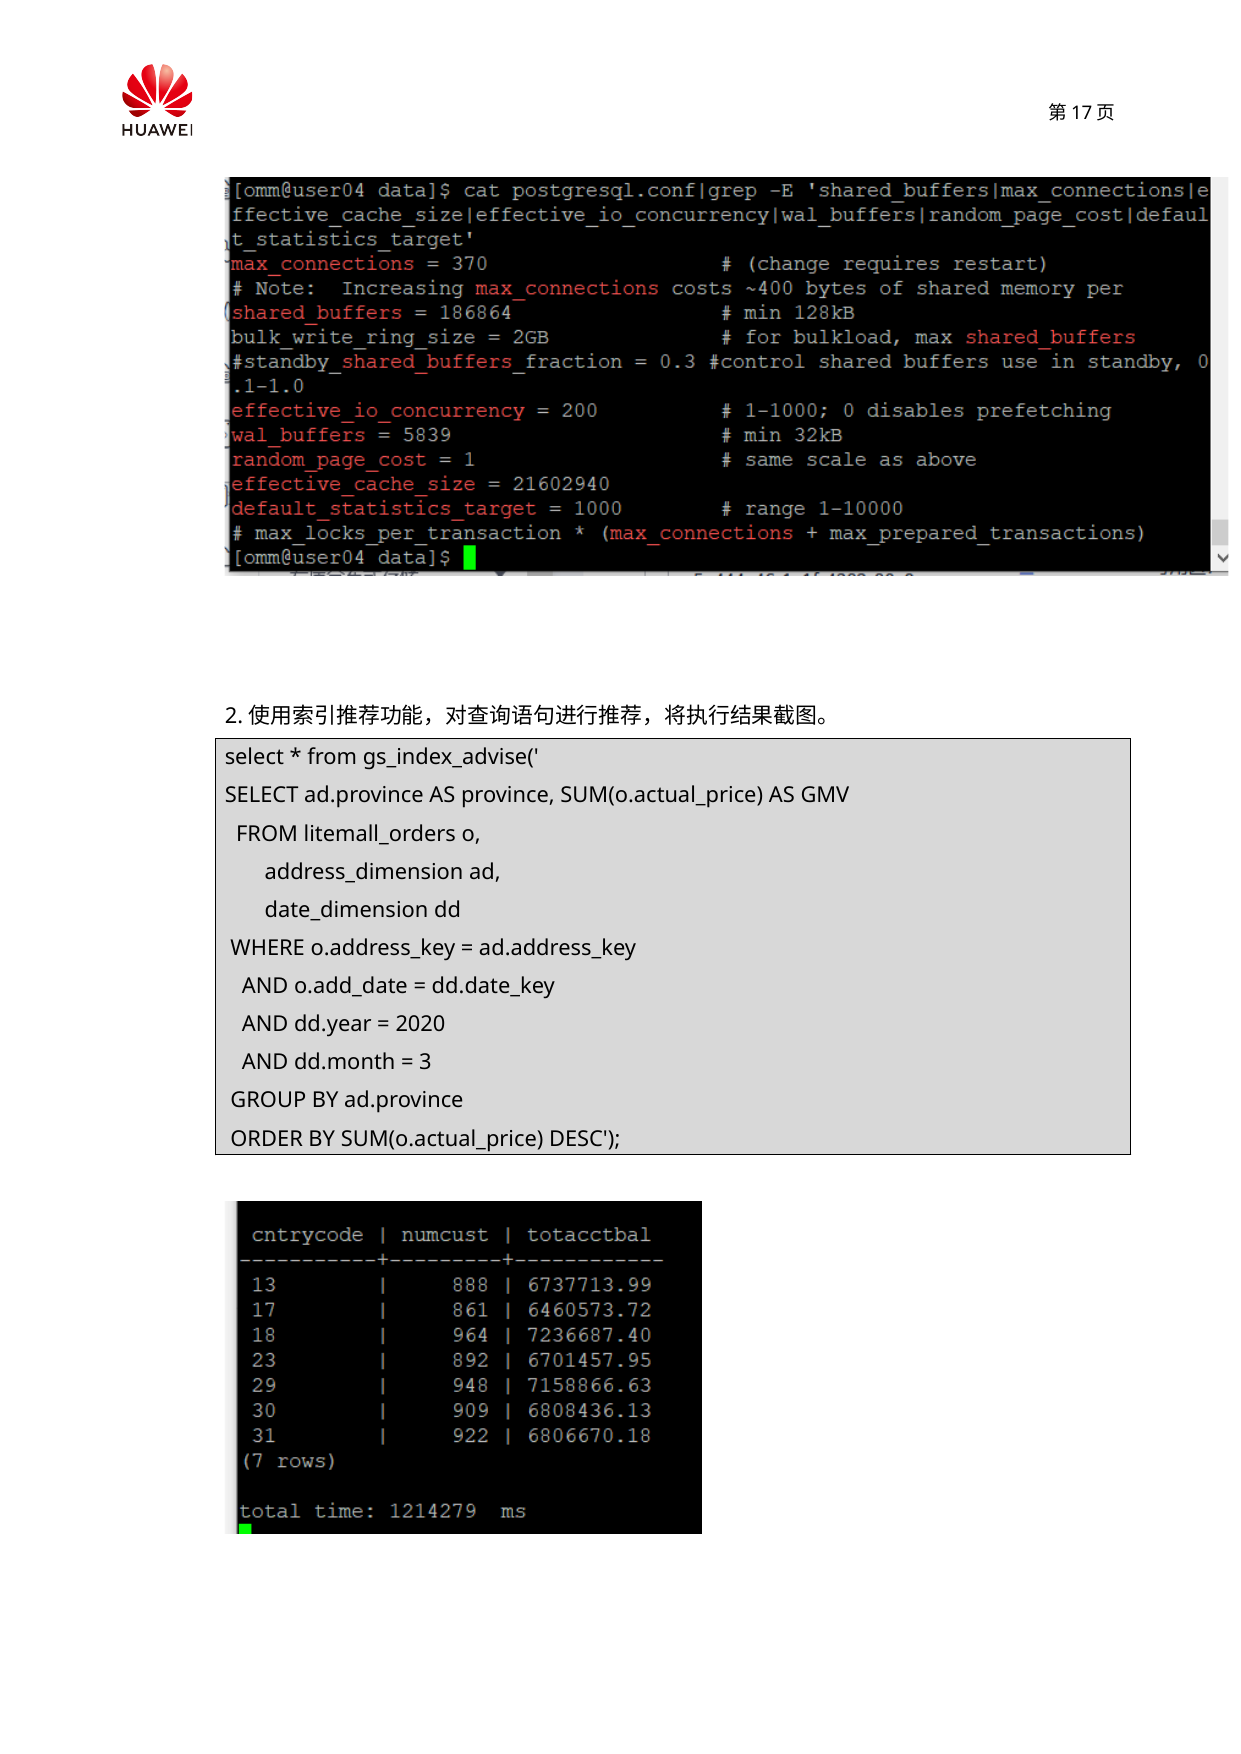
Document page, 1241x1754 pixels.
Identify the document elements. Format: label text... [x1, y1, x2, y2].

text AND o.add_date = dd.date_key [216, 967, 1130, 1000]
picture [224, 1201, 702, 1534]
text SELECT ad.province AS province, SUM(o.actual_price) AS GMV [216, 776, 1130, 809]
text ORDER BY SUM(o.actual_price) DESC'); [216, 1119, 1130, 1154]
text 2. 使用索引推荐功能，对查询语句进行推荐，将执行结果截图。 [224, 698, 1122, 730]
picture [122, 64, 193, 136]
text date_dimension dd [216, 891, 1130, 923]
text WHERE o.address_key = ad.address_key [216, 929, 1130, 962]
picture [224, 177, 1229, 576]
text AND dd.year = 2020 [216, 1005, 1130, 1038]
text GROUP BY ad.province [216, 1081, 1130, 1114]
text select * from gs_index_advise(' [216, 739, 1130, 771]
text address_dimension ad, [216, 852, 1130, 885]
text AND dd.month = 3 [216, 1043, 1130, 1076]
text FROM litemall_orders o, [216, 814, 1130, 847]
